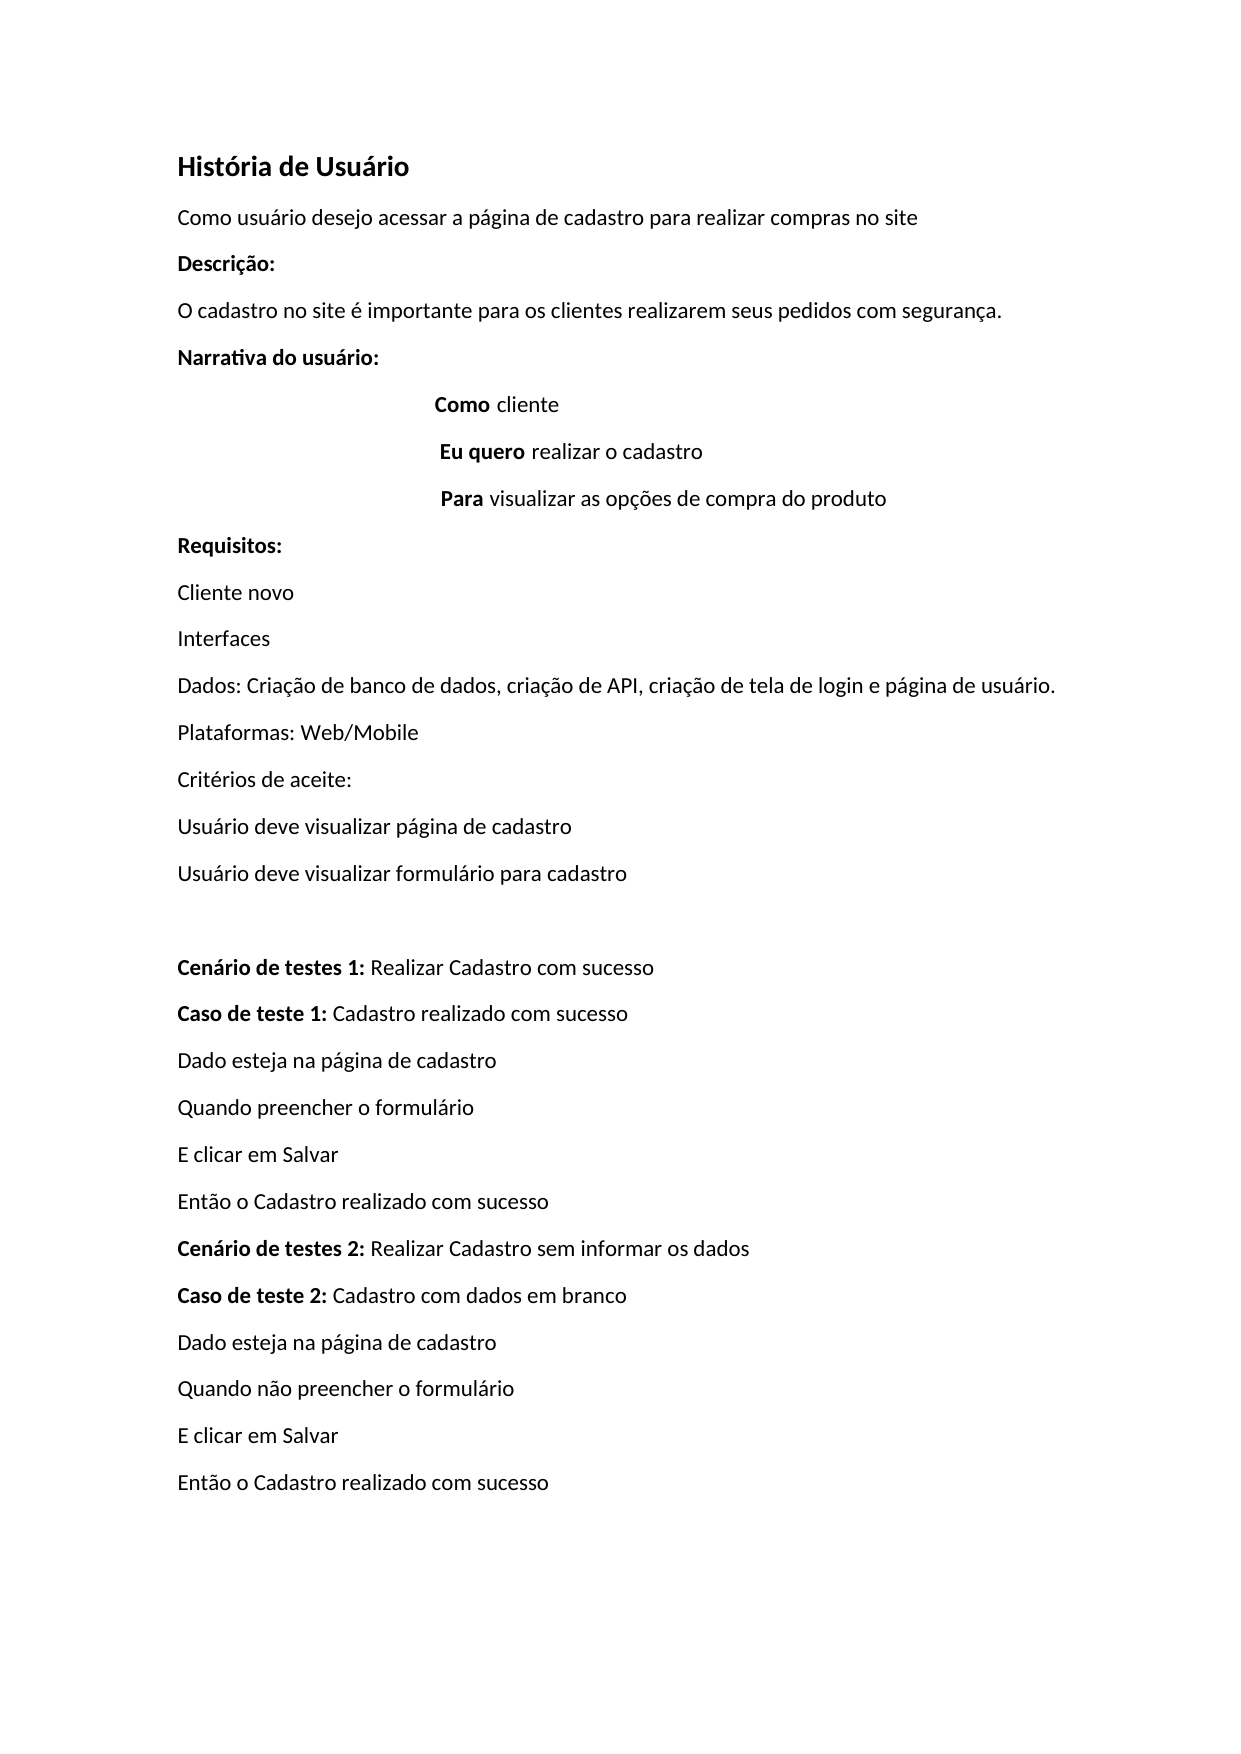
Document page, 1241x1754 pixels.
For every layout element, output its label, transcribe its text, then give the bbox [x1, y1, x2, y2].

text Plataformas: Web/Mobile [177, 718, 1063, 746]
text Então o Cadastro realizado com sucesso [177, 1187, 1063, 1215]
text Descrição: [177, 249, 1063, 278]
text Caso de teste 2: Cadastro com dados em branco [177, 1281, 1063, 1309]
text Eu quero realizar o cadastro [177, 437, 1063, 465]
text Dado esteja na página de cadastro [177, 1328, 1063, 1356]
text Então o Cadastro realizado com sucesso [177, 1468, 1063, 1496]
text Cenário de testes 1: Realizar Cadastro com sucesso [177, 953, 1063, 981]
text Como cliente [177, 390, 1063, 418]
text Cliente novo [177, 578, 1063, 606]
text Narrativa do usuário: [177, 343, 1063, 371]
text Usuário deve visualizar formulário para cadastro [177, 859, 1063, 887]
text Requisitos: [177, 531, 1063, 559]
text O cadastro no site é importante para os clientes realizarem seus pedidos com segurança. [177, 296, 1063, 324]
text Caso de teste 1: Cadastro realizado com sucesso [177, 999, 1063, 1028]
text História de Usuário [177, 148, 1063, 183]
text Quando não preencher o formulário [177, 1374, 1063, 1403]
text E clicar em Salvar [177, 1421, 1063, 1449]
text Interfaces [177, 624, 1063, 653]
text Quando preencher o formulário [177, 1093, 1063, 1121]
text Dados: Criação de banco de dados, criação de API, criação de tela de login e página de usuário. [177, 671, 1063, 699]
text E clicar em Salvar [177, 1140, 1063, 1168]
text Cenário de testes 2: Realizar Cadastro sem informar os dados [177, 1234, 1063, 1262]
text Critérios de aceite: [177, 765, 1063, 793]
text Como usuário desejo acessar a página de cadastro para realizar compras no site [177, 203, 1063, 231]
text Dado esteja na página de cadastro [177, 1046, 1063, 1074]
text Para visualizar as opções de compra do produto [177, 484, 1063, 512]
text Usuário deve visualizar página de cadastro [177, 812, 1063, 840]
